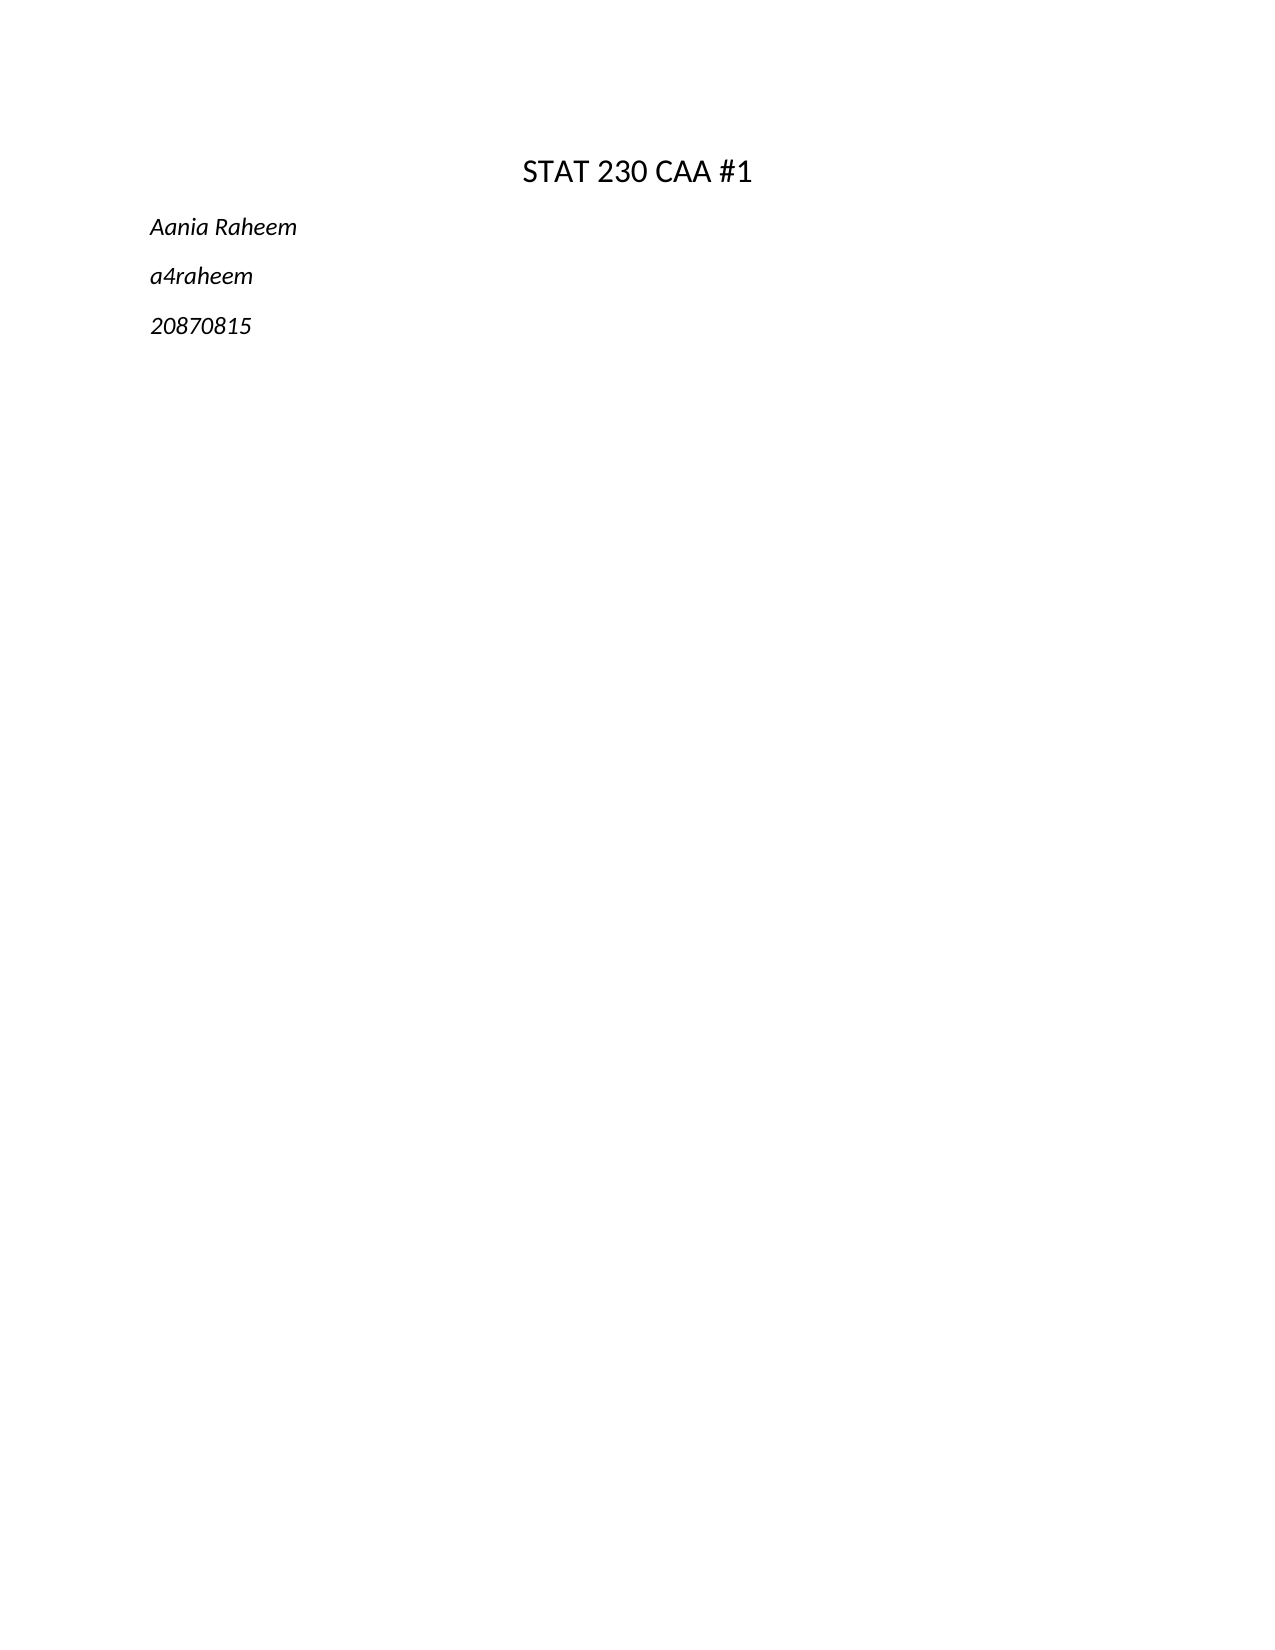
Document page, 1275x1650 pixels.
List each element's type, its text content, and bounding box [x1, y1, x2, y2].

text 20870815 [150, 310, 1125, 340]
text a4raheem [150, 260, 1125, 291]
text Aania Raheem [150, 211, 1125, 241]
text STAT 230 CAA #1 [150, 150, 1125, 191]
